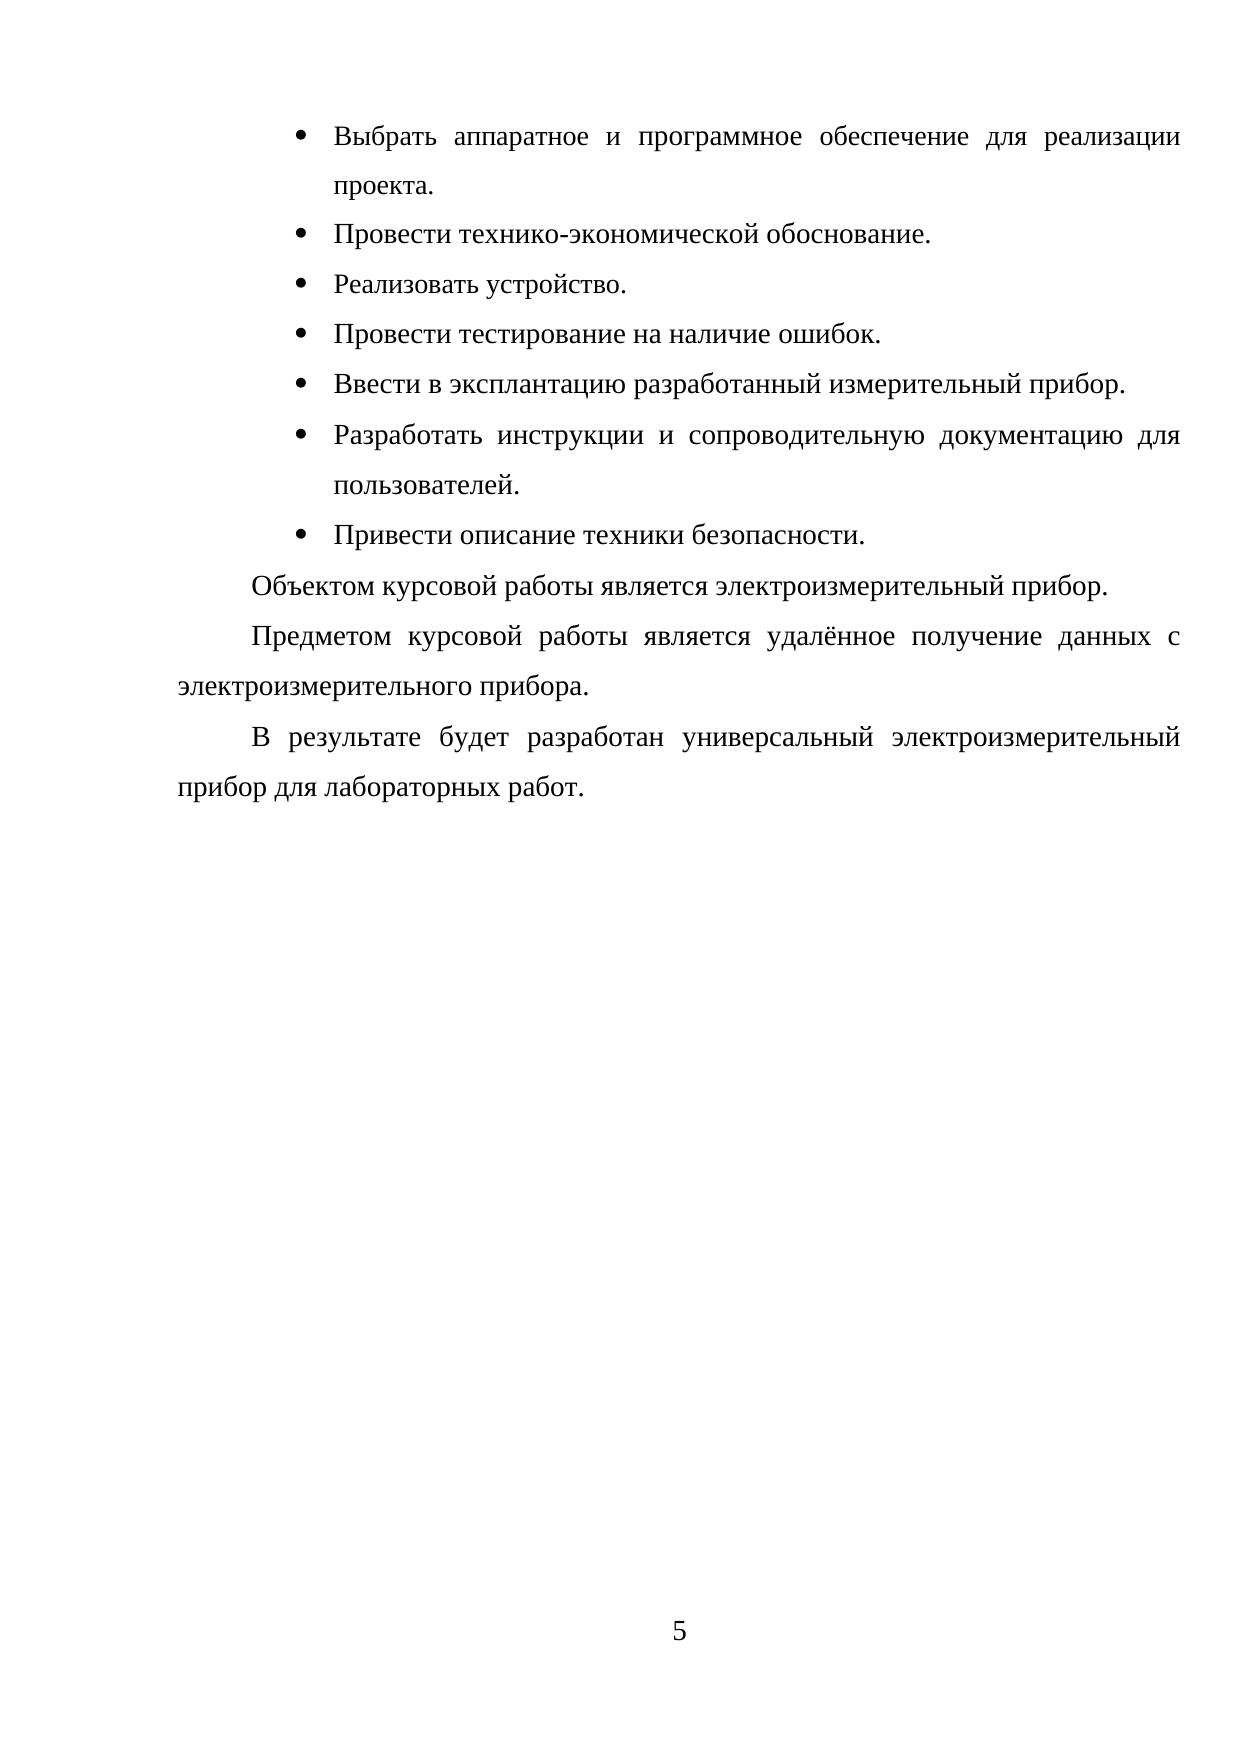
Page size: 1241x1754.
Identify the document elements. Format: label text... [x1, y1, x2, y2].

text Предметом курсовой работы является удалённое получение данных с электроизмерительного прибора. [177, 618, 1181, 702]
list Провести тестирование на наличие ошибок. [296, 316, 1181, 349]
list Разработать инструкции и сопроводительную документацию для пользователей. [296, 417, 1181, 501]
list Ввести в эксплантацию разработанный измерительный прибор. [296, 366, 1181, 400]
list Привести описание техники безопасности. [296, 517, 1181, 551]
list Реализовать устройство. [296, 267, 1181, 299]
list Выбрать аппаратное и программное обеспечение для реализации проекта. [296, 118, 1181, 200]
text Объектом курсовой работы является электроизмерительный прибор. [177, 568, 1181, 601]
list Провести технико-экономической обоснование. [296, 216, 1181, 250]
text В результате будет разработан универсальный электроизмерительный прибор для лабораторных работ. [177, 719, 1181, 803]
